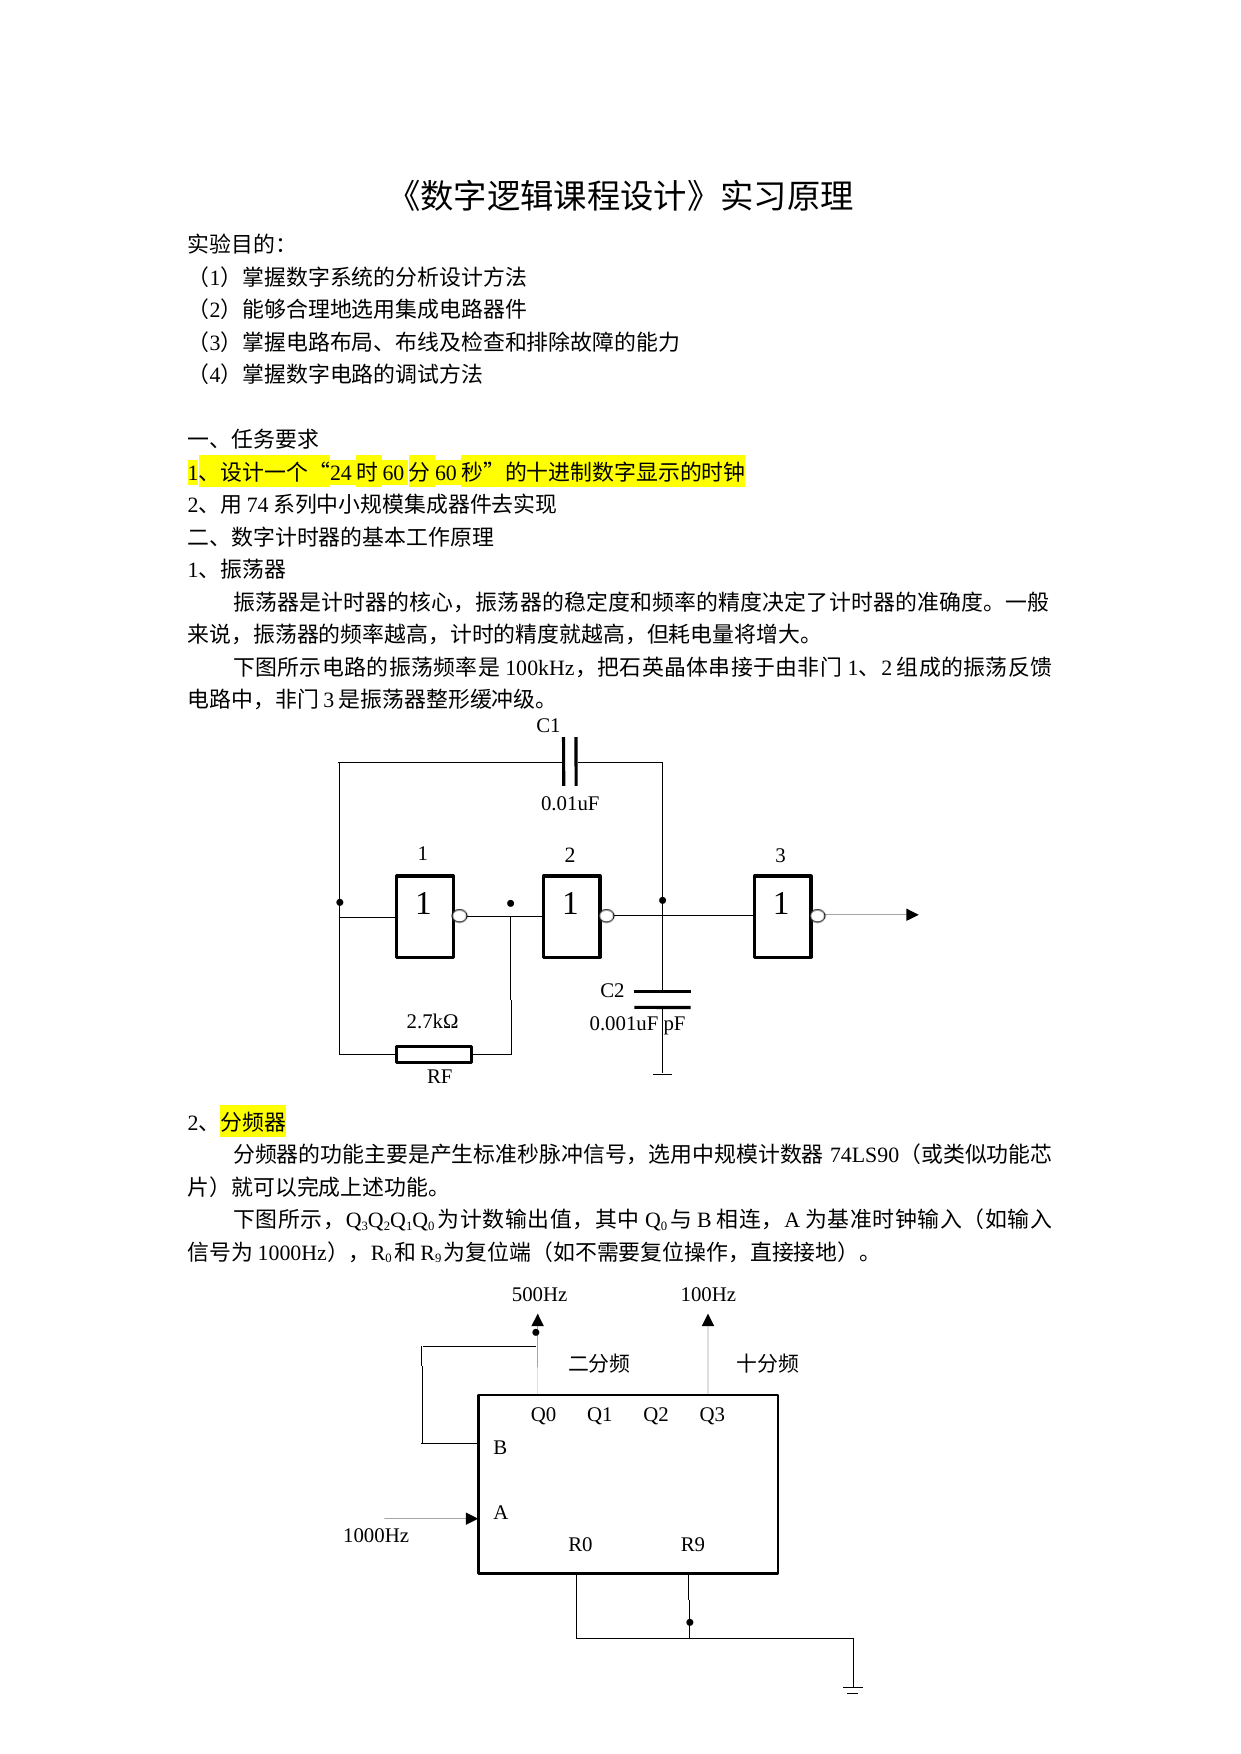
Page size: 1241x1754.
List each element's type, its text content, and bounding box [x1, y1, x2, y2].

text 下图所示，Q3Q2Q1Q0为计数输出值，其中Q0与B相连，A为基准时钟输入（如输入信号为1000Hz），R0和R9为复位端（如不需要复位操作，直接接地）。 [187, 1202, 1053, 1267]
picture [809, 908, 829, 925]
text 《数字逻辑课程设计》实习原理 [187, 162, 1053, 227]
text 1、振荡器 [187, 552, 1053, 584]
picture [451, 908, 471, 925]
picture [598, 908, 618, 925]
text 一、任务要求 [187, 422, 1053, 454]
text （2）能够合理地选用集成电路器件 [187, 292, 1053, 324]
text 二、数字计时器的基本工作原理 [187, 519, 1053, 552]
text （4）掌握数字电路的调试方法 [187, 357, 1053, 389]
text （3）掌握电路布局、布线及检查和排除故障的能力 [187, 324, 1053, 357]
text 振荡器是计时器的核心，振荡器的稳定度和频率的精度决定了计时器的准确度。一般来说，振荡器的频率越高，计时的精度就越高，但耗电量将增大。 [187, 584, 1053, 649]
text 2、用74系列中小规模集成器件去实现 [187, 487, 1053, 519]
text 1、设计一个“24时60分60秒”的十进制数字显示的时钟 [187, 454, 1053, 487]
text 实验目的： [187, 227, 1053, 259]
text 下图所示电路的振荡频率是100kHz，把石英晶体串接于由非门1、2组成的振荡反馈电路中，非门3是振荡器整形缓冲级。 [187, 649, 1053, 714]
text 分频器的功能主要是产生标准秒脉冲信号，选用中规模计数器74LS90（或类似功能芯片）就可以完成上述功能。 [187, 1137, 1053, 1202]
text （1）掌握数字系统的分析设计方法 [187, 259, 1053, 292]
text 2、分频器 [187, 1104, 1053, 1137]
